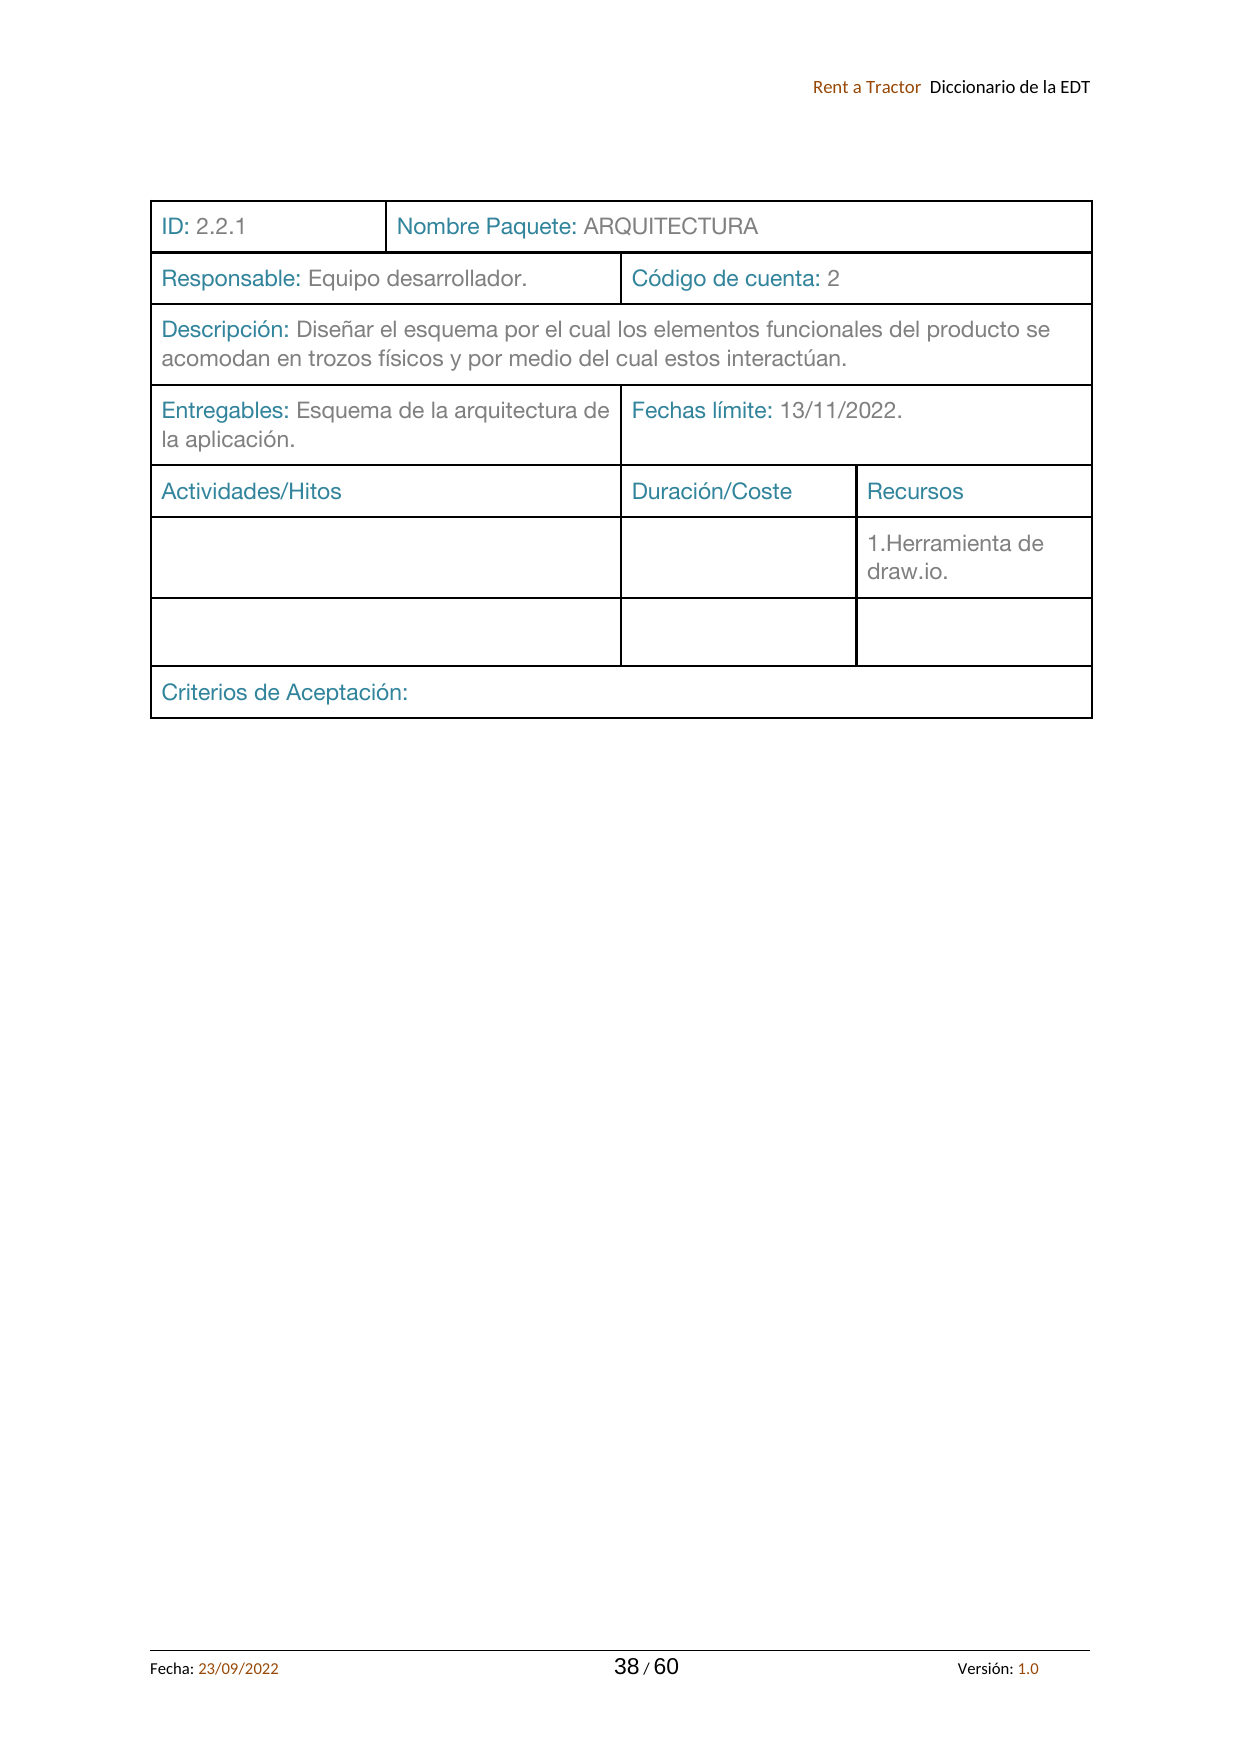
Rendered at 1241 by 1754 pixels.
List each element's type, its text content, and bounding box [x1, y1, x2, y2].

table_cell Duración/Coste [622, 466, 855, 516]
table_cell [152, 599, 620, 665]
table_cell [622, 518, 855, 597]
table_cell Fechas límite: 13/11/2022. [622, 386, 1091, 464]
table_cell Recursos [858, 466, 1091, 516]
table_cell [858, 599, 1091, 665]
table_cell Entregables: Esquema de la arquitectura de la aplicación. [152, 386, 620, 464]
table_cell Actividades/Hitos [152, 466, 620, 516]
table_cell [622, 599, 855, 665]
table_cell Criterios de Aceptación: [152, 667, 1091, 717]
table_cell 1.Herramienta de draw.io. [858, 518, 1091, 597]
table_cell [152, 518, 620, 597]
table_cell Descripción: Diseñar el esquema por el cual los elementos funcionales del producto se acomodan en trozos físicos y por medio del cual estos interactúan. [152, 305, 1091, 384]
table_header Nombre Paquete: ARQUITECTURA [387, 202, 1091, 251]
table_cell Responsable: Equipo desarrollador. [152, 254, 620, 303]
table_header ID: 2.2.1 [152, 202, 385, 251]
table_cell Código de cuenta: 2 [622, 254, 1091, 303]
